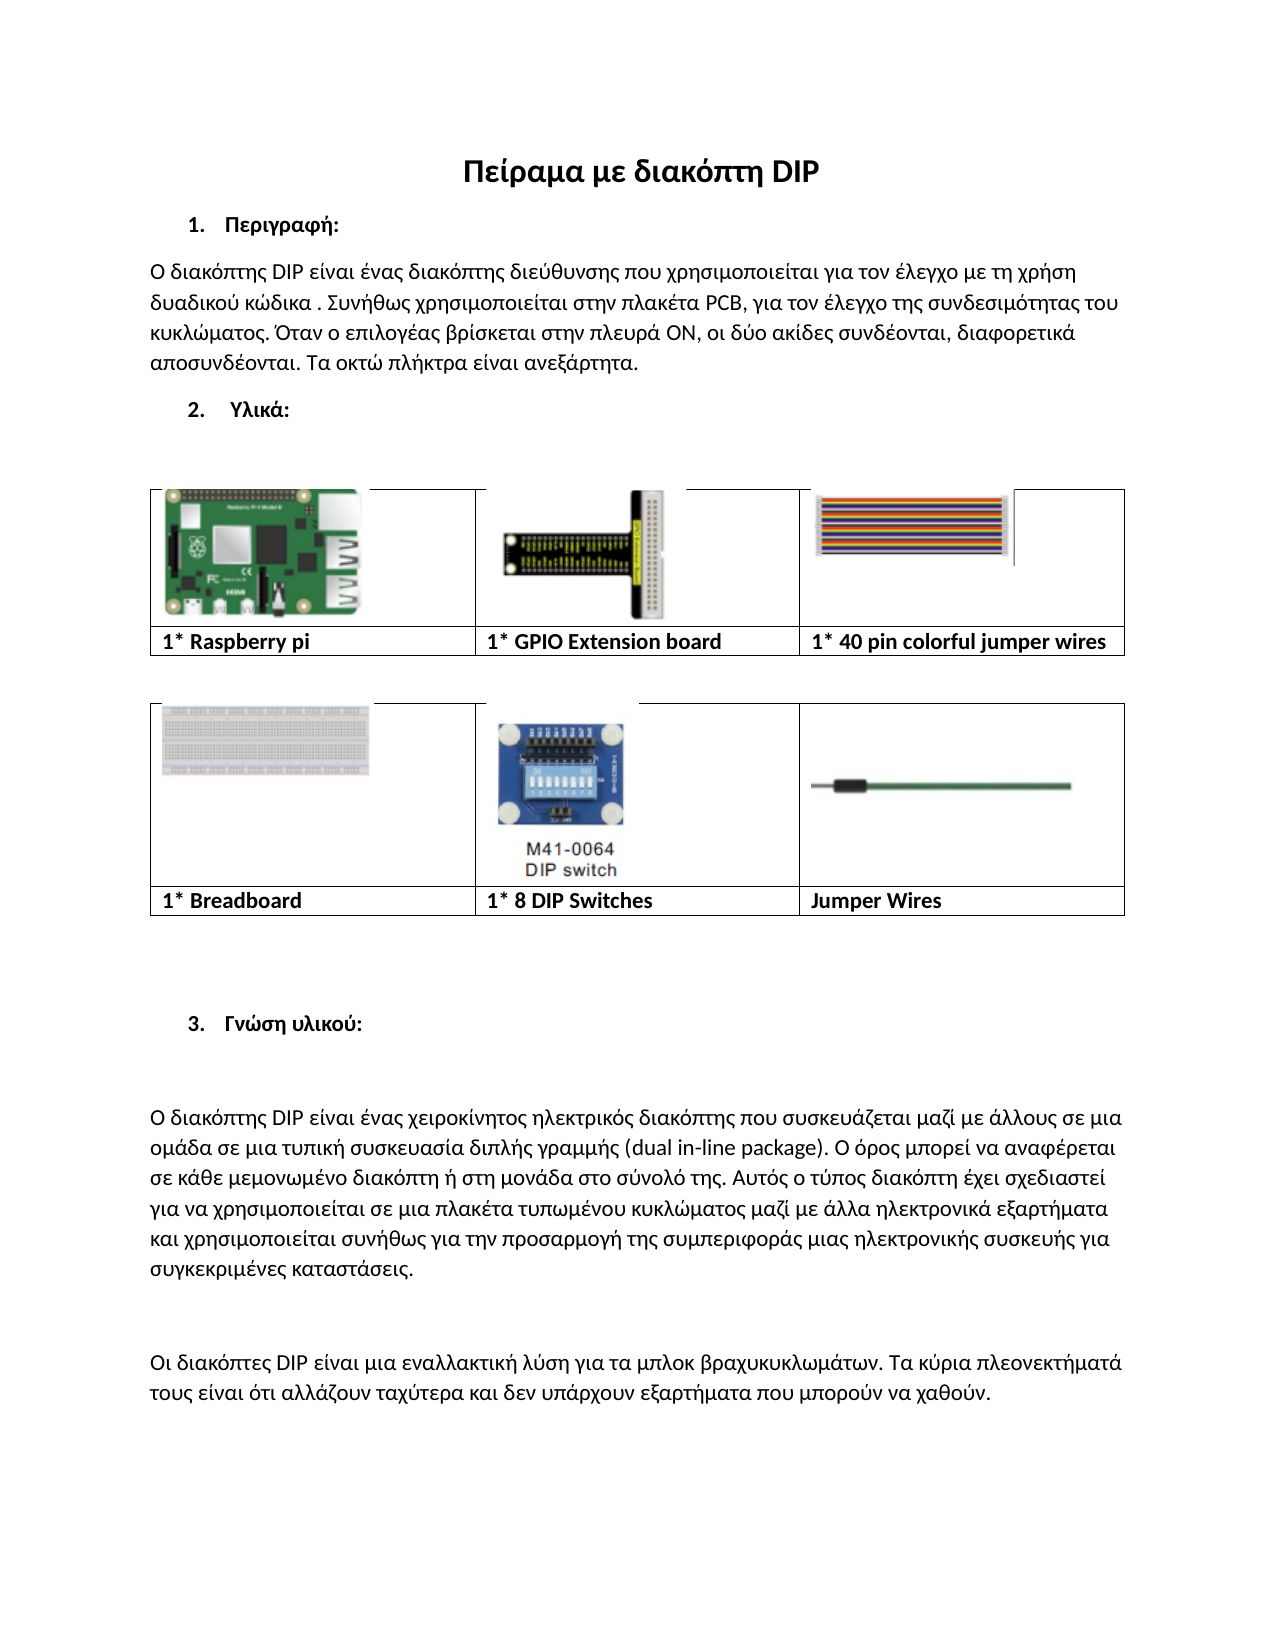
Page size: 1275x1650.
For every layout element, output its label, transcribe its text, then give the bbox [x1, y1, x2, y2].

table_header [639, 704, 799, 886]
picture [811, 759, 1079, 827]
list Υλικά: [187, 395, 1125, 423]
table_header [800, 704, 1124, 886]
table_header [800, 490, 1124, 626]
picture [161, 703, 375, 782]
picture [811, 489, 1015, 566]
table_cell 1* Breadboard [151, 887, 475, 914]
text Ο διακόπτης DIP είναι ένας χειροκίνητος ηλεκτρικός διακόπτης που συσκευάζεται μαζί με άλλους σε μια ομάδα σε μια τυπική συσκευασία διπλής γραμμής (dual in-line package). Ο όρος μπορεί να αναφέρεται σε κάθε μεμονωμένο διακόπτη ή στη μονάδα στο σύνολό της. Αυτός ο τύπος διακόπτη έχει σχεδιαστεί για να χρησιμοποιείται σε μια πλακέτα τυπωμένου κυκλώματος μαζί με άλλα ηλεκτρονικά εξαρτήματα και χρησιμοποιείται συνήθως για την προσαρμογή της συμπεριφοράς μιας ηλεκτρονικής συσκευής για συγκεκριμένες καταστάσεις. [150, 1103, 1125, 1282]
picture [486, 703, 639, 886]
table_header [151, 490, 475, 626]
picture [161, 489, 370, 618]
table_cell 1* 40 pin colorful jumper wires [800, 627, 1124, 655]
picture [486, 489, 687, 626]
text Οι διακόπτες DIP είναι μια εναλλακτική λύση για τα μπλοκ βραχυκυκλωμάτων. Τα κύρια πλεονεκτήματά τους είναι ότι αλλάζουν ταχύτερα και δεν υπάρχουν εξαρτήματα που μπορούν να χαθούν. [150, 1348, 1125, 1406]
table_header [476, 490, 486, 626]
table_header [687, 490, 799, 626]
list Περιγραφή: [187, 211, 1125, 239]
table_header [476, 704, 486, 886]
table_header [151, 704, 475, 886]
text Πείραμα με διακόπτη DIP [150, 150, 1125, 191]
table_cell 1* Raspberry pi [151, 627, 475, 655]
text Ο διακόπτης DIP είναι ένας διακόπτης διεύθυνσης που χρησιμοποιείται για τον έλεγχο με τη χρήση δυαδικού κώδικα . Συνήθως χρησιμοποιείται στην πλακέτα PCB, για τον έλεγχο της συνδεσιμότητας του κυκλώματος. Όταν ο επιλογέας βρίσκεται στην πλευρά ON, οι δύο ακίδες συνδέονται, διαφορετικά αποσυνδέονται. Τα οκτώ πλήκτρα είναι ανεξάρτητα. [150, 257, 1125, 376]
table_cell Jumper Wires [800, 887, 1124, 914]
list Γνώση υλικού: [187, 1009, 1125, 1037]
table_cell 1* GPIO Extension board [476, 627, 799, 655]
table_cell 1* 8 DIP Switches [476, 887, 799, 914]
